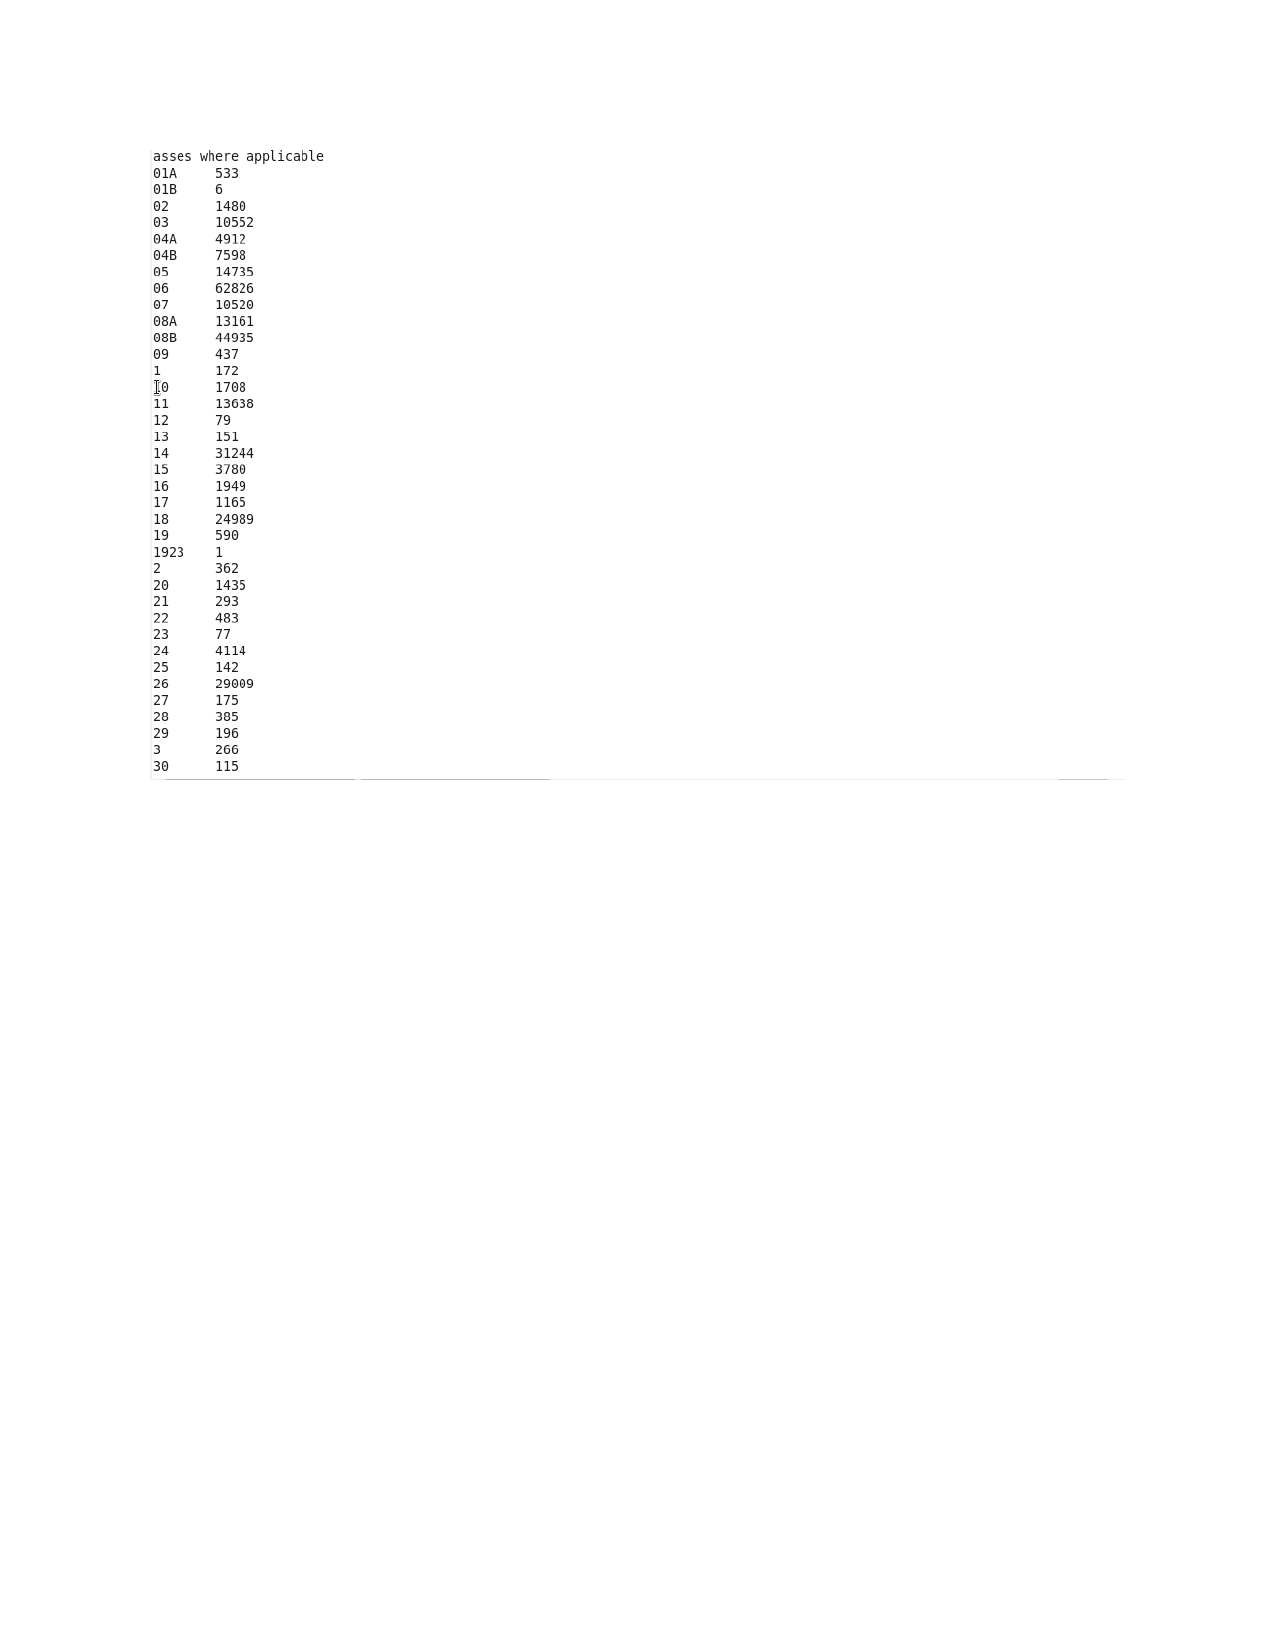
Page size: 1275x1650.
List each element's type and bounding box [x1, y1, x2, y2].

picture [150, 150, 1125, 780]
